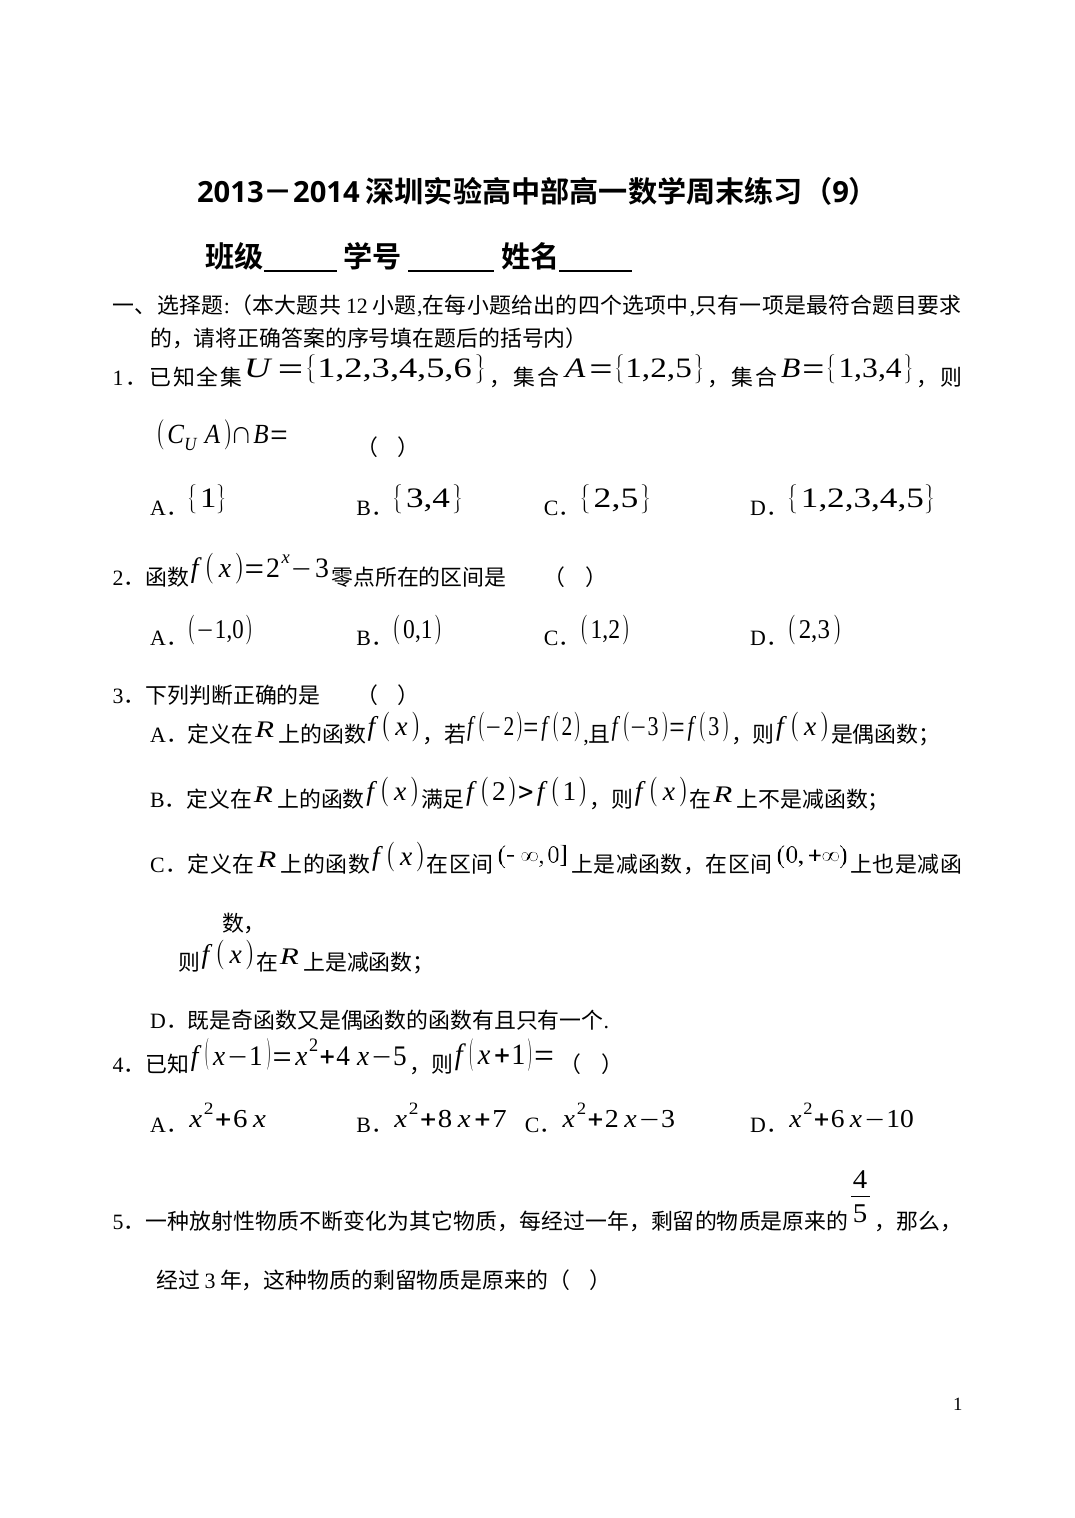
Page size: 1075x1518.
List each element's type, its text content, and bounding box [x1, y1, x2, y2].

text 班级 学号 姓名 [162, 223, 962, 288]
text 4．已知，则（ ） [112, 1035, 962, 1100]
text A． B． C． D． [112, 1100, 962, 1165]
text A． B． C． D． [112, 483, 962, 548]
text 3．下列判断正确的是 （ ） [112, 678, 962, 710]
text C．定义在上的函数在区间上是减函数，在区间上也是减函数， [112, 840, 962, 938]
text 2．函数零点所在的区间是 （ ） [112, 548, 962, 613]
text A．定义在上的函数，若,且，则是偶函数； [112, 710, 962, 775]
text A． B． C． D． [112, 613, 962, 678]
text 则在上是减函数； [178, 938, 962, 1003]
text D．既是奇函数又是偶函数的函数有且只有一个. [112, 1003, 962, 1035]
text 一、选择题:（本大题共12小题,在每小题给出的四个选项中,只有一项是最符合题目要求的，请将正确答案的序号填在题后的括号内） [112, 288, 962, 353]
text 5．一种放射性物质不断变化为其它物质，每经过一年，剩留的物质是原来的，那么，经过3年，这种物质的剩留物质是原来的（ ） [112, 1165, 962, 1295]
text B．定义在上的函数满足，则在上不是减函数； [112, 775, 962, 840]
text 2013－2014深圳实验高中部高一数学周末练习（9） [112, 158, 962, 223]
text 1．已知全集，集合，集合，则 （ ） [112, 353, 962, 483]
